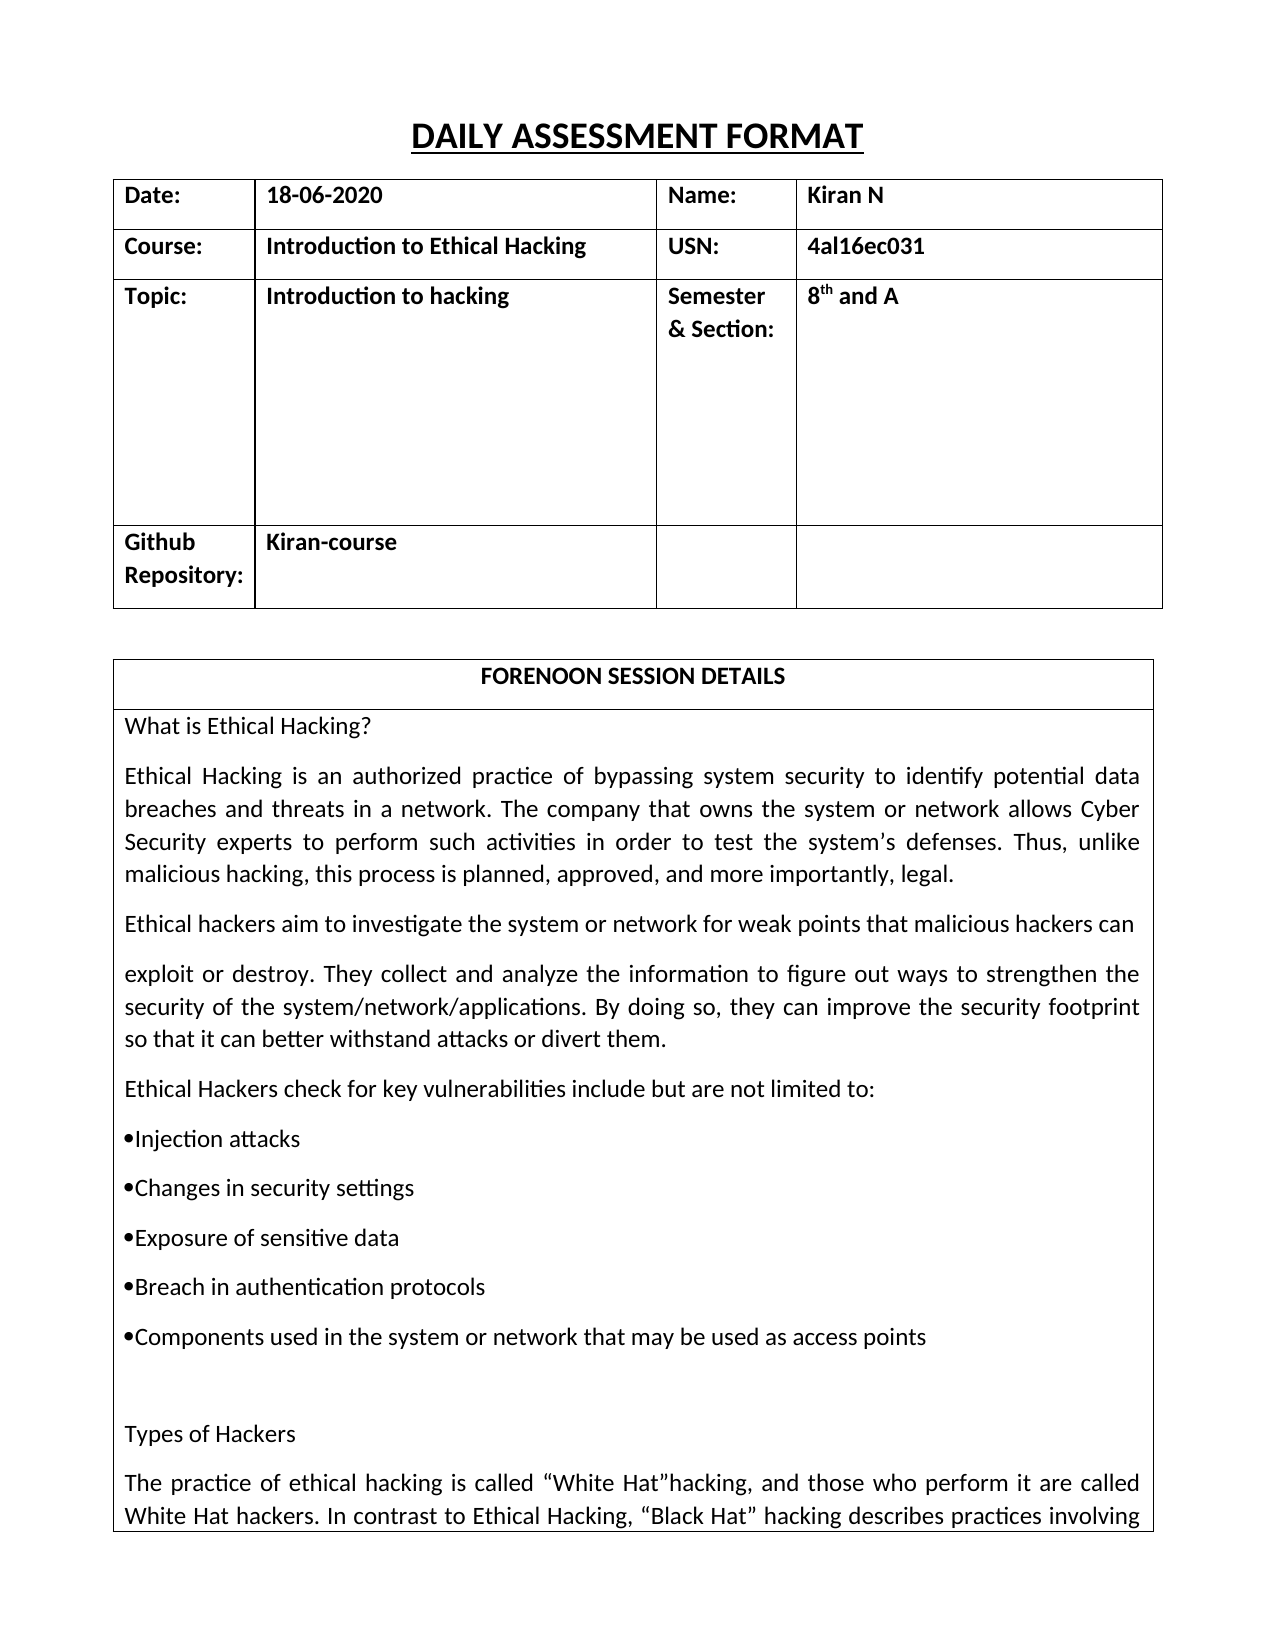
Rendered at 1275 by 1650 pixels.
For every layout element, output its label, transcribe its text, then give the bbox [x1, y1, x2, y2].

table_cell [114, 710, 1153, 1531]
table_cell [657, 526, 796, 608]
table_cell Introduction to hacking [256, 280, 656, 525]
table_header FORENOON SESSION DETAILS [114, 660, 1153, 709]
table_cell Github Repository: [114, 526, 254, 608]
text DAILY ASSESSMENT FORMAT [112, 112, 1162, 158]
table_cell USN: [657, 230, 796, 279]
table_header Date: [114, 180, 254, 229]
table_cell 4al16ec031 [797, 230, 1162, 279]
table_header 18-06-2020 [256, 180, 656, 229]
table_cell [797, 526, 1162, 608]
table_cell Kiran-course [256, 526, 656, 608]
table_cell Course: [114, 230, 254, 279]
table_header Name: [657, 180, 796, 229]
table_cell Introduction to Ethical Hacking [256, 230, 656, 279]
table_header Kiran N [797, 180, 1162, 229]
table_cell Semester & Section: [657, 280, 796, 525]
table_cell Topic: [114, 280, 254, 525]
table_cell 8th and A [797, 280, 1162, 525]
